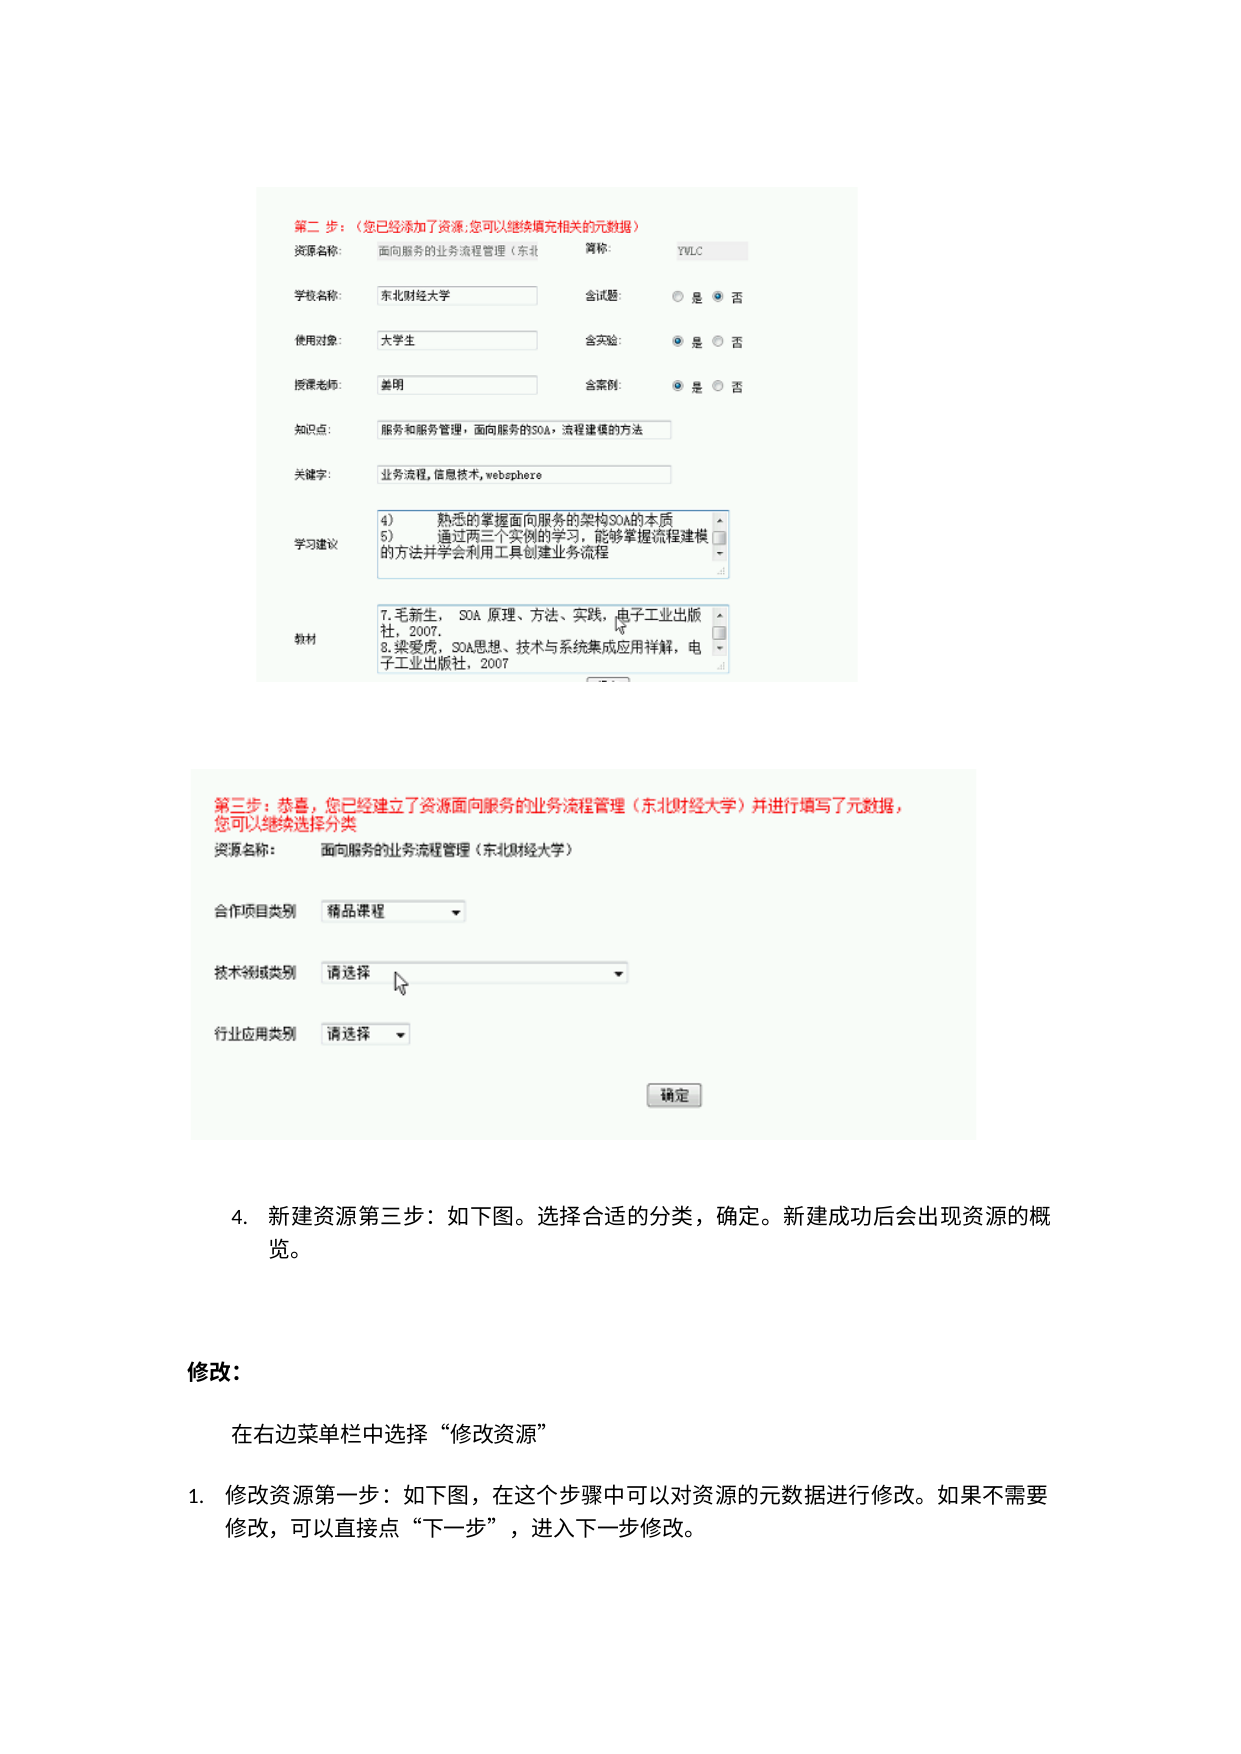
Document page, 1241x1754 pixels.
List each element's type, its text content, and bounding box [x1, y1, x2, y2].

list 修改资源第一步：如下图，在这个步骤中可以对资源的元数据进行修改。如果不需要修改，可以直接点“下一步”，进入下一步修改。 [187, 1478, 1053, 1543]
picture [190, 769, 977, 1140]
text 修改： [187, 1354, 1053, 1387]
text 在右边菜单栏中选择“修改资源” [187, 1416, 1053, 1449]
picture [256, 187, 858, 682]
